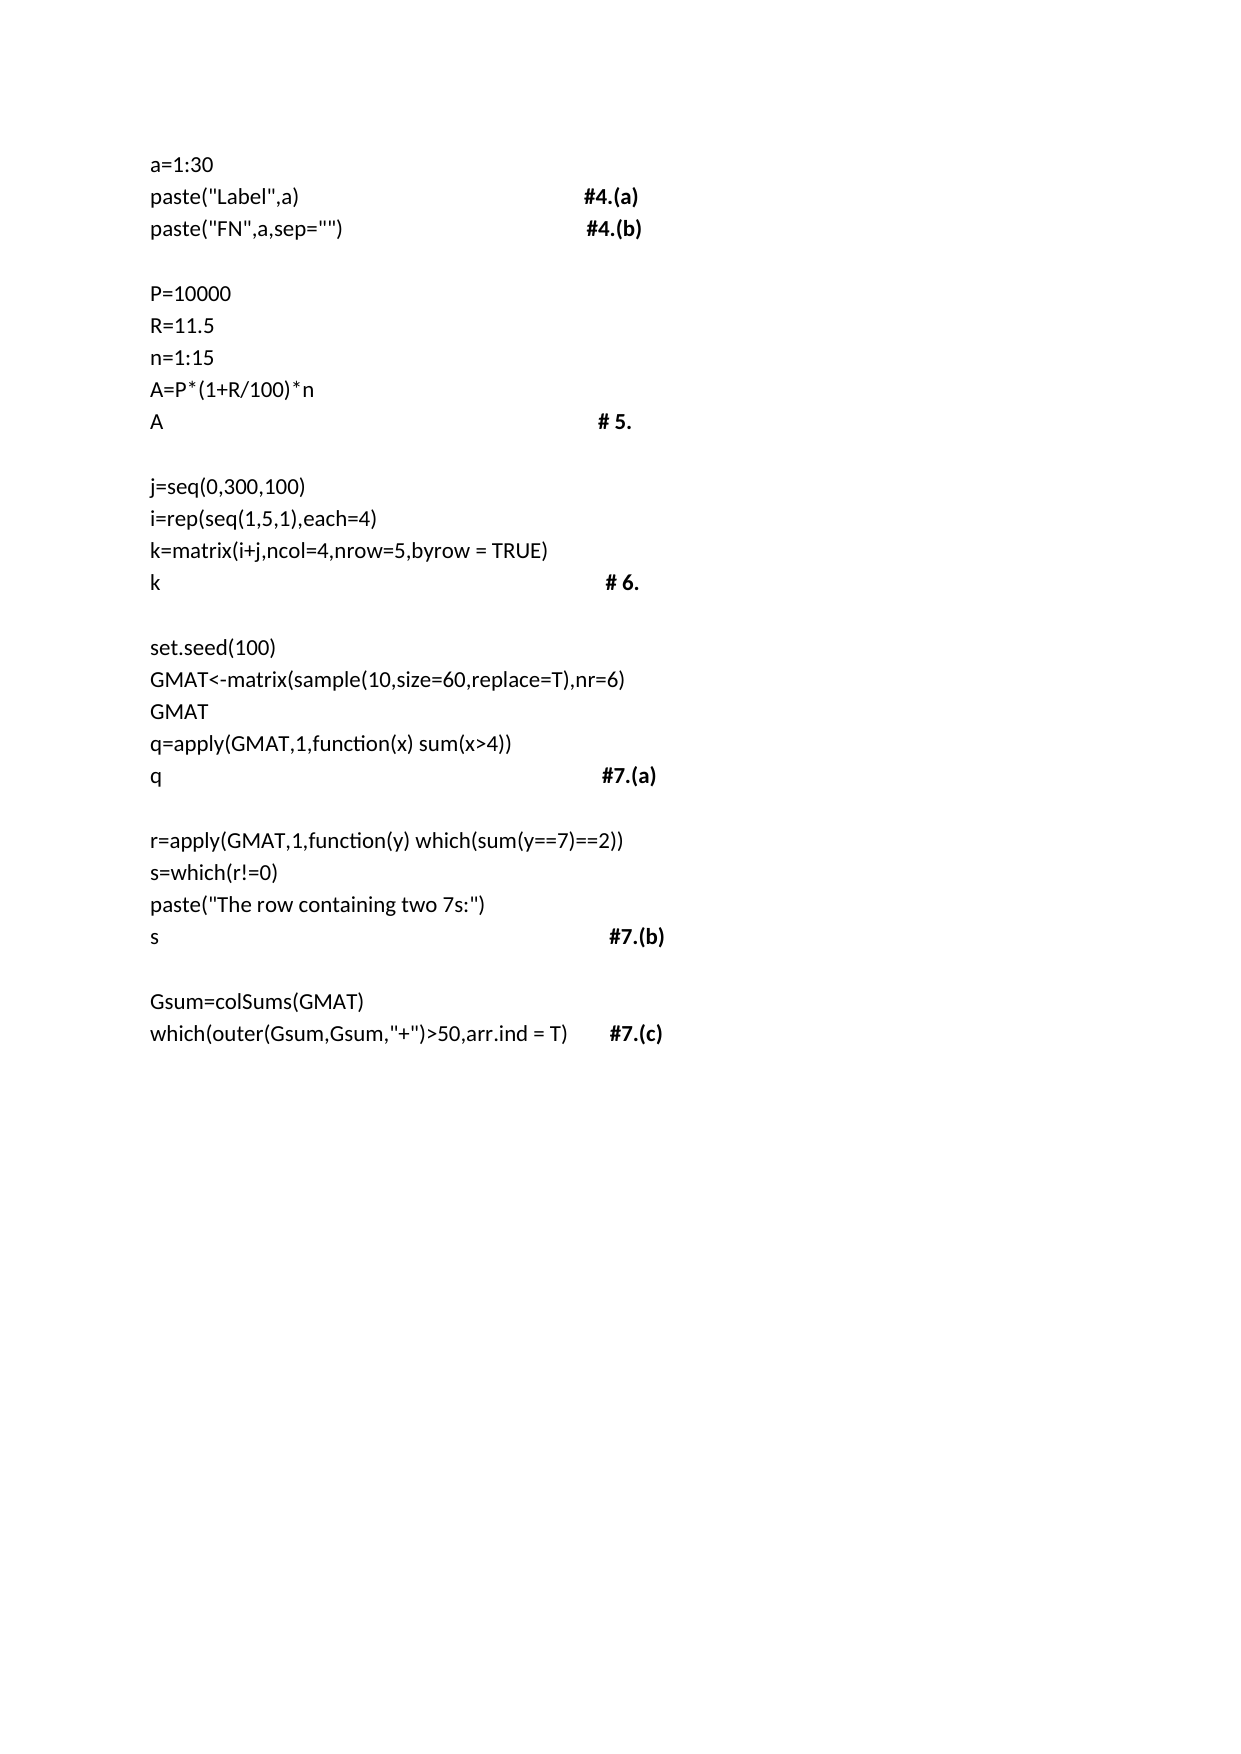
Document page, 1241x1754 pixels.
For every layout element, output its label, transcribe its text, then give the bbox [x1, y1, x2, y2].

text A=P*(1+R/100)*n [150, 375, 1090, 403]
text s #7.(b) [150, 922, 1090, 951]
text R=11.5 [150, 311, 1090, 339]
text q=apply(GMAT,1,function(x) sum(x>4)) [150, 729, 1090, 757]
text i=rep(seq(1,5,1),each=4) [150, 504, 1090, 532]
text Gsum=colSums(GMAT) [150, 987, 1090, 1015]
text q #7.(a) [150, 762, 1090, 789]
text n=1:15 [150, 343, 1090, 371]
text paste("The row containing two 7s:") [150, 890, 1090, 918]
text j=seq(0,300,100) [150, 472, 1090, 500]
text k=matrix(i+j,ncol=4,nrow=5,byrow = TRUE) [150, 536, 1090, 564]
text k # 6. [150, 568, 1090, 596]
text paste("FN",a,sep="") #4.(b) [150, 214, 1090, 242]
text A # 5. [150, 407, 1090, 436]
text a=1:30 [150, 150, 1090, 178]
text set.seed(100) [150, 633, 1090, 661]
text r=apply(GMAT,1,function(y) which(sum(y==7)==2)) [150, 826, 1090, 854]
text GMAT<-matrix(sample(10,size=60,replace=T),nr=6) [150, 665, 1090, 693]
text paste("Label",a) #4.(a) [150, 182, 1090, 210]
text P=10000 [150, 279, 1090, 307]
text GMAT [150, 697, 1090, 725]
text s=which(r!=0) [150, 858, 1090, 886]
text which(outer(Gsum,Gsum,"+")>50,arr.ind = T) #7.(c) [150, 1019, 1090, 1047]
